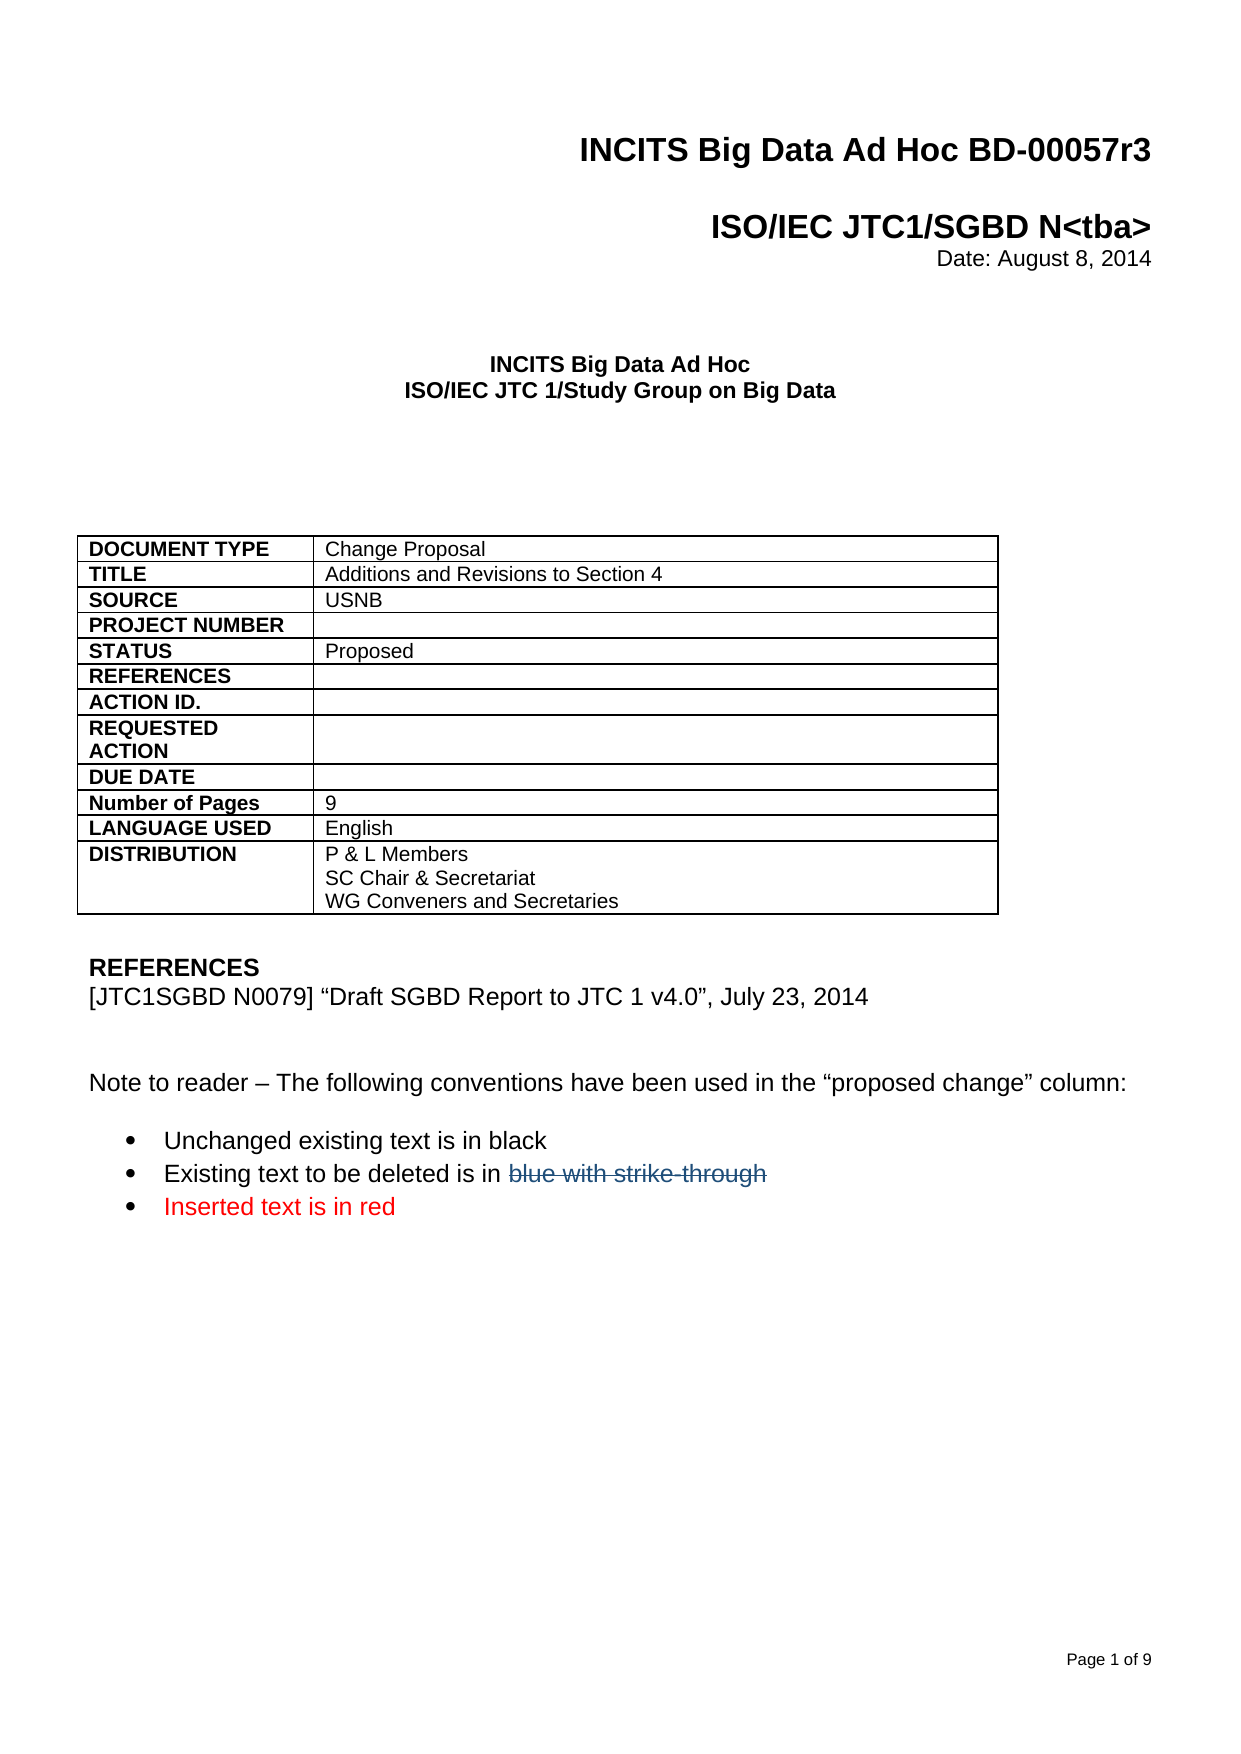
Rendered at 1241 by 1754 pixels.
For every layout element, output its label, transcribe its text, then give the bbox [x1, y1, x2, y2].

table_cell LANGUAGE USED [78, 816, 313, 840]
table_cell Proposed [314, 639, 997, 663]
table_cell Number of Pages [78, 791, 313, 814]
list Unchanged existing text is in black [126, 1126, 1152, 1154]
table_cell USNB [314, 588, 997, 612]
table_cell [314, 665, 997, 688]
table_cell STATUS [78, 639, 313, 663]
list Existing text to be deleted is in blue with strike-through [126, 1159, 1152, 1188]
table_cell REQUESTED ACTION [78, 716, 313, 763]
table_cell [314, 765, 997, 789]
table_header DOCUMENT TYPE [78, 537, 313, 561]
table_cell [314, 791, 997, 814]
table_cell English [314, 816, 997, 840]
text [JTC1SGBD N0079] “Draft SGBD Report to JTC 1 v4.0”, July 23, 2014 [89, 982, 1152, 1011]
list Inserted text is in red [126, 1192, 1152, 1221]
table_cell P & L Members SC Chair & Secretariat WG Conveners and Secretaries [314, 842, 997, 913]
table_cell TITLE [78, 562, 313, 586]
text Date: August 8, 2014 [89, 245, 1152, 272]
text INCITS Big Data Ad Hoc BD-00057r3 [89, 130, 1152, 168]
table_cell ACTION ID. [78, 690, 313, 714]
table_header Change Proposal [314, 537, 997, 561]
table_cell [314, 613, 997, 637]
table_cell REFERENCES [78, 665, 313, 688]
text INCITS Big Data Ad Hoc [89, 351, 1152, 377]
table_cell [314, 716, 997, 763]
text ISO/IEC JTC 1/Study Group on Big Data [89, 377, 1152, 403]
table_cell SOURCE [78, 588, 313, 612]
table_cell DUE DATE [78, 765, 313, 789]
text ISO/IEC JTC1/SGBD N<tba> [89, 207, 1152, 245]
table_cell DISTRIBUTION [78, 842, 313, 913]
table_cell [314, 690, 997, 714]
text Note to reader – The following conventions have been used in the “proposed change” column: [89, 1068, 1152, 1097]
text REFERENCES [89, 953, 1152, 982]
table_cell PROJECT NUMBER [78, 613, 313, 637]
table_cell Additions and Revisions to Section 4 [314, 562, 997, 586]
